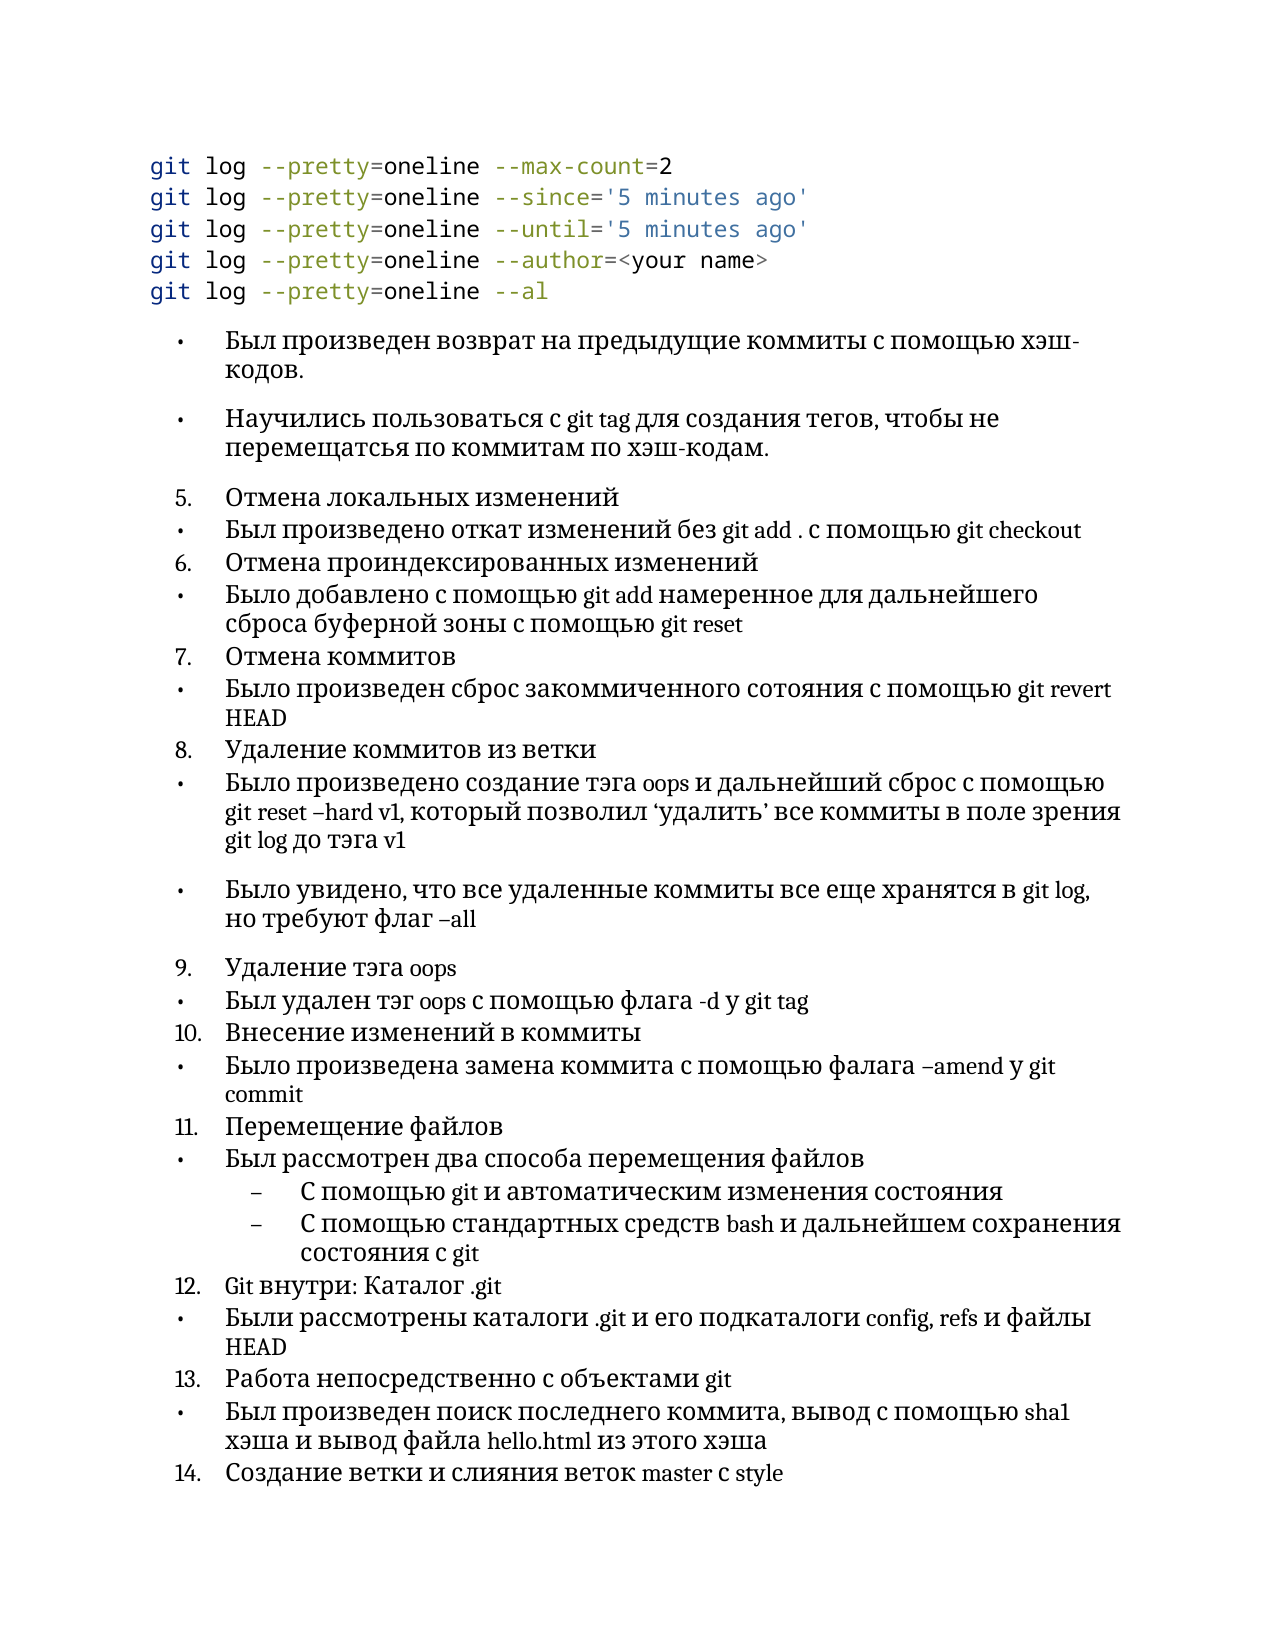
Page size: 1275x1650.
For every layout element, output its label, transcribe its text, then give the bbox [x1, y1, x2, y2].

list Был произведен возврат на предыдущие коммиты с помощью хэш-кодов. [175, 327, 1125, 384]
text git log --pretty=oneline --max-count=2 git log --pretty=oneline --since='5 minutes ago' git log --pretty=oneline --until='5 minutes ago' git log --pretty=oneline --author=<your name> git log --pretty=oneline --al [150, 150, 1125, 306]
list Было произведен сброс закоммиченного сотояния с помощью git revert HEAD [175, 675, 1125, 732]
list Было произведена замена коммита с помощью фалага –amend у git commit [175, 1052, 1125, 1109]
list Было произведено создание тэга oops и дальнейший сброс с помощью git reset –hard v1, который позволил ‘удалить’ все коммиты в поле зрения git log до тэга v1 [175, 769, 1125, 855]
list Было добавлено с помощью git add намеренное для дальнейшего сброса буферной зоны с помощью git reset [175, 581, 1125, 639]
list Отмена проиндексированных изменений [175, 549, 1125, 577]
list Были рассмотрены каталоги .git и его подкаталоги config, refs и файлы HEAD [175, 1304, 1125, 1362]
list Был произведен поиск последнего коммита, вывод с помощью sha1 хэша и вывод файла hello.html из этого хэша [175, 1398, 1125, 1455]
list Работа непосредственно с объектами git [175, 1365, 1125, 1394]
list Отмена коммитов [175, 642, 1125, 671]
list Внесение изменений в коммиты [175, 1019, 1125, 1048]
list Научились пользоваться с git tag для создания тегов, чтобы не перемещатсья по коммитам по хэш-кодам. [175, 405, 1125, 463]
list Git внутри: Каталог .git [175, 1272, 1125, 1300]
list Был удален тэг oops с помощью флага -d у git tag [175, 987, 1125, 1015]
list Был произведено откат изменений без git add . с помощью git checkout [175, 516, 1125, 545]
list Отмена локальных изменений [175, 484, 1125, 512]
list Было увидено, что все удаленные коммиты все еще хранятся в git log, но требуют флаг –all [175, 876, 1125, 933]
list С помощью git и автоматическим изменения состояния [250, 1178, 1125, 1207]
list Был рассмотрен два способа перемещения файлов [175, 1145, 1125, 1174]
list Удаление тэга oops [175, 954, 1125, 983]
list С помощью стандартных средств bash и дальнейшем сохранения состояния с git [250, 1210, 1125, 1268]
list Перемещение файлов [175, 1113, 1125, 1142]
list Создание ветки и слияния веток master с style [175, 1459, 1125, 1488]
list Удаление коммитов из ветки [175, 736, 1125, 765]
